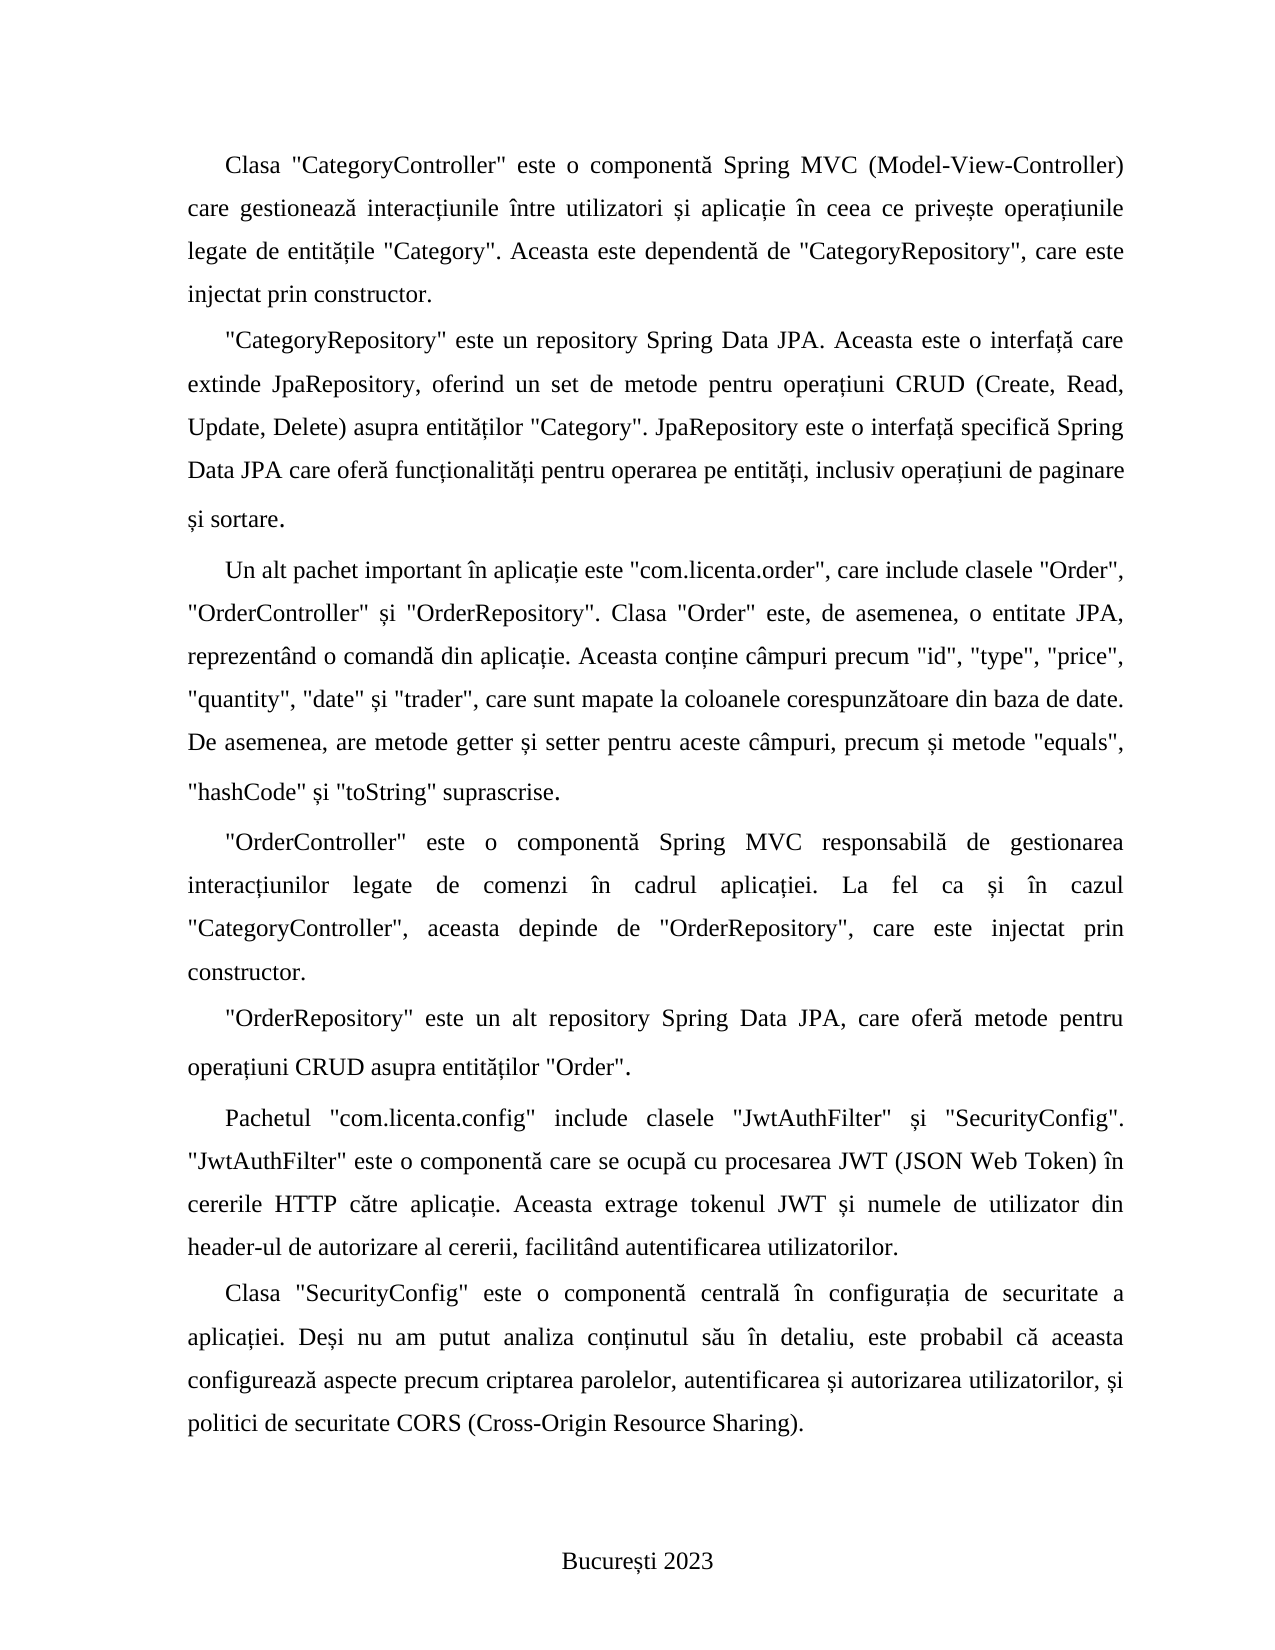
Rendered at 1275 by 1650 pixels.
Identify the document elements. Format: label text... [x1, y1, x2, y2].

text Un alt pachet important în aplicație este "com.licenta.order", care include clasele "Order", "OrderController" și "OrderRepository". Clasa "Order" este, de asemenea, o entitate JPA, reprezentând o comandă din aplicație. Aceasta conține câmpuri precum "id", "type", "price", "quantity", "date" și "trader", care sunt mapate la coloanele corespunzătoare din baza de date. De asemenea, are metode getter și setter pentru aceste câmpuri, precum și metode "equals", "hashCode" și "toString" suprascrise. [187, 555, 1125, 807]
text "OrderController" este o componentă Spring MVC responsabilă de gestionarea interacțiunilor legate de comenzi în cadrul aplicației. La fel ca și în cazul "CategoryController", aceasta depinde de "OrderRepository", care este injectat prin constructor. [187, 827, 1125, 985]
text Pachetul "com.licenta.config" include clasele "JwtAuthFilter" și "SecurityConfig". "JwtAuthFilter" este o componentă care se ocupă cu procesarea JWT (JSON Web Token) în cererile HTTP către aplicație. Aceasta extrage tokenul JWT și numele de utilizator din header-ul de autorizare al cererii, facilitând autentificarea utilizatorilor. [187, 1103, 1125, 1261]
text "CategoryRepository" este un repository Spring Data JPA. Aceasta este o interfață care extinde JpaRepository, oferind un set de metode pentru operațiuni CRUD (Create, Read, Update, Delete) asupra entităților "Category". JpaRepository este o interfață specifică Spring Data JPA care oferă funcționalități pentru operarea pe entități, inclusiv operațiuni de paginare și sortare. [187, 326, 1125, 535]
text Clasa "CategoryController" este o componentă Spring MVC (Model-View-Controller) care gestionează interacțiunile între utilizatori și aplicație în ceea ce privește operațiunile legate de entitățile "Category". Aceasta este dependentă de "CategoryRepository", care este injectat prin constructor. [187, 150, 1125, 308]
text "OrderRepository" este un alt repository Spring Data JPA, care oferă metode pentru operațiuni CRUD asupra entităților "Order". [187, 1003, 1125, 1083]
text Clasa "SecurityConfig" este o componentă centrală în configurația de securitate a aplicației. Deși nu am putut analiza conținutul său în detaliu, este probabil că aceasta configurează aspecte precum criptarea parolelor, autentificarea și autorizarea utilizatorilor, și politici de securitate CORS (Cross-Origin Resource Sharing). [187, 1278, 1125, 1437]
